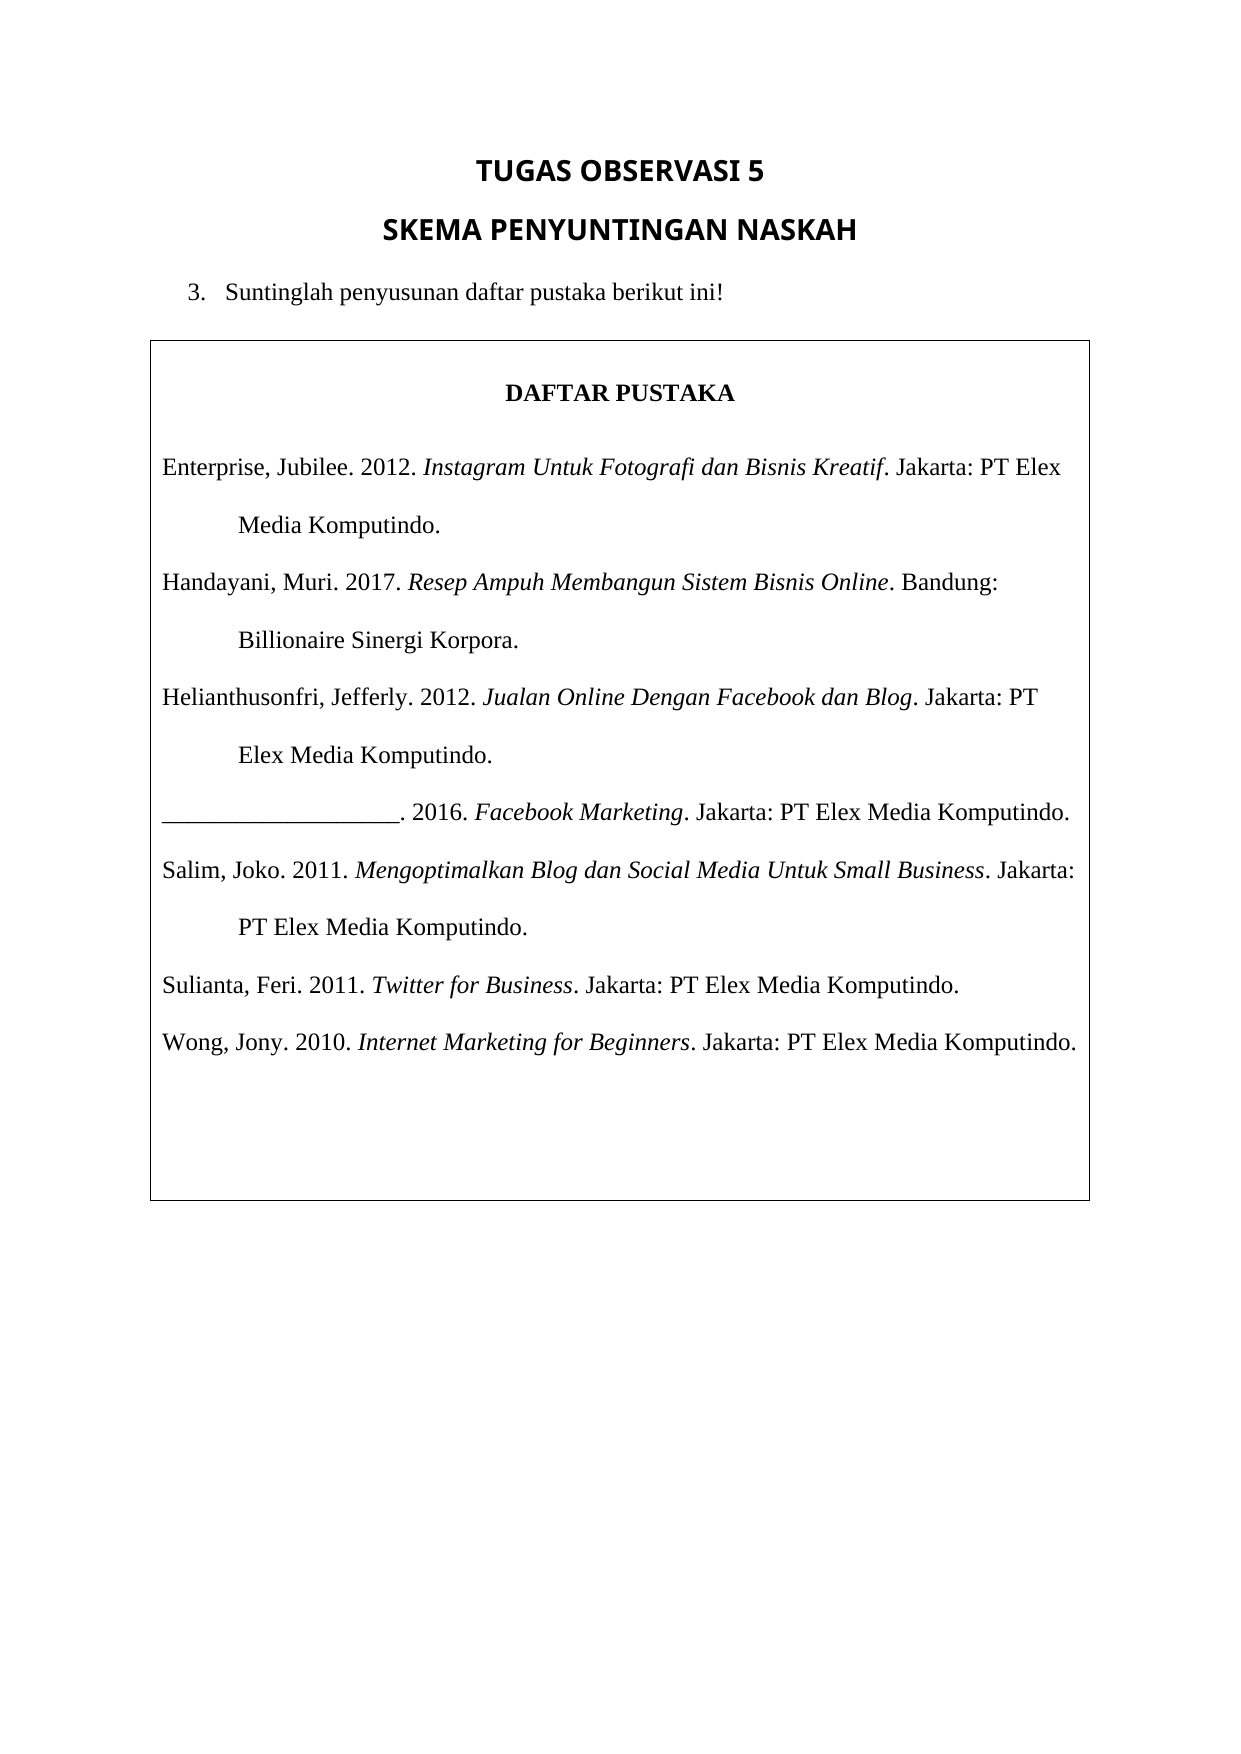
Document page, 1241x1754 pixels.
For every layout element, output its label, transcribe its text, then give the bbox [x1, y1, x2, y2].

text TUGAS OBSERVASI 5 [150, 150, 1090, 190]
text SKEMA PENYUNTINGAN NASKAH [150, 209, 1090, 249]
table_header DAFTAR PUSTAKA Enterprise, Jubilee. 2012. Instagram Untuk Fotografi dan Bisnis Kreatif. Jakarta: PT Elex Media Komputindo. Handayani, Muri. 2017. Resep Ampuh Membangun Sistem Bisnis Online. Bandung: Billionaire Sinergi Korpora. Helianthusonfri, Jefferly. 2012. Jualan Online Dengan Facebook dan Blog. Jakarta: PT Elex Media Komputindo. ___________________. 2016. Facebook Marketing. Jakarta: PT Elex Media Komputindo. Salim, Joko. 2011. Mengoptimalkan Blog dan Social Media Untuk Small Business. Jakarta: PT Elex Media Komputindo. Sulianta, Feri. 2011. Twitter for Business. Jakarta: PT Elex Media Komputindo. Wong, Jony. 2010. Internet Marketing for Beginners. Jakarta: PT Elex Media Komputindo. [151, 341, 1089, 1200]
list Suntinglah penyusunan daftar pustaka berikut ini! [187, 277, 1090, 306]
